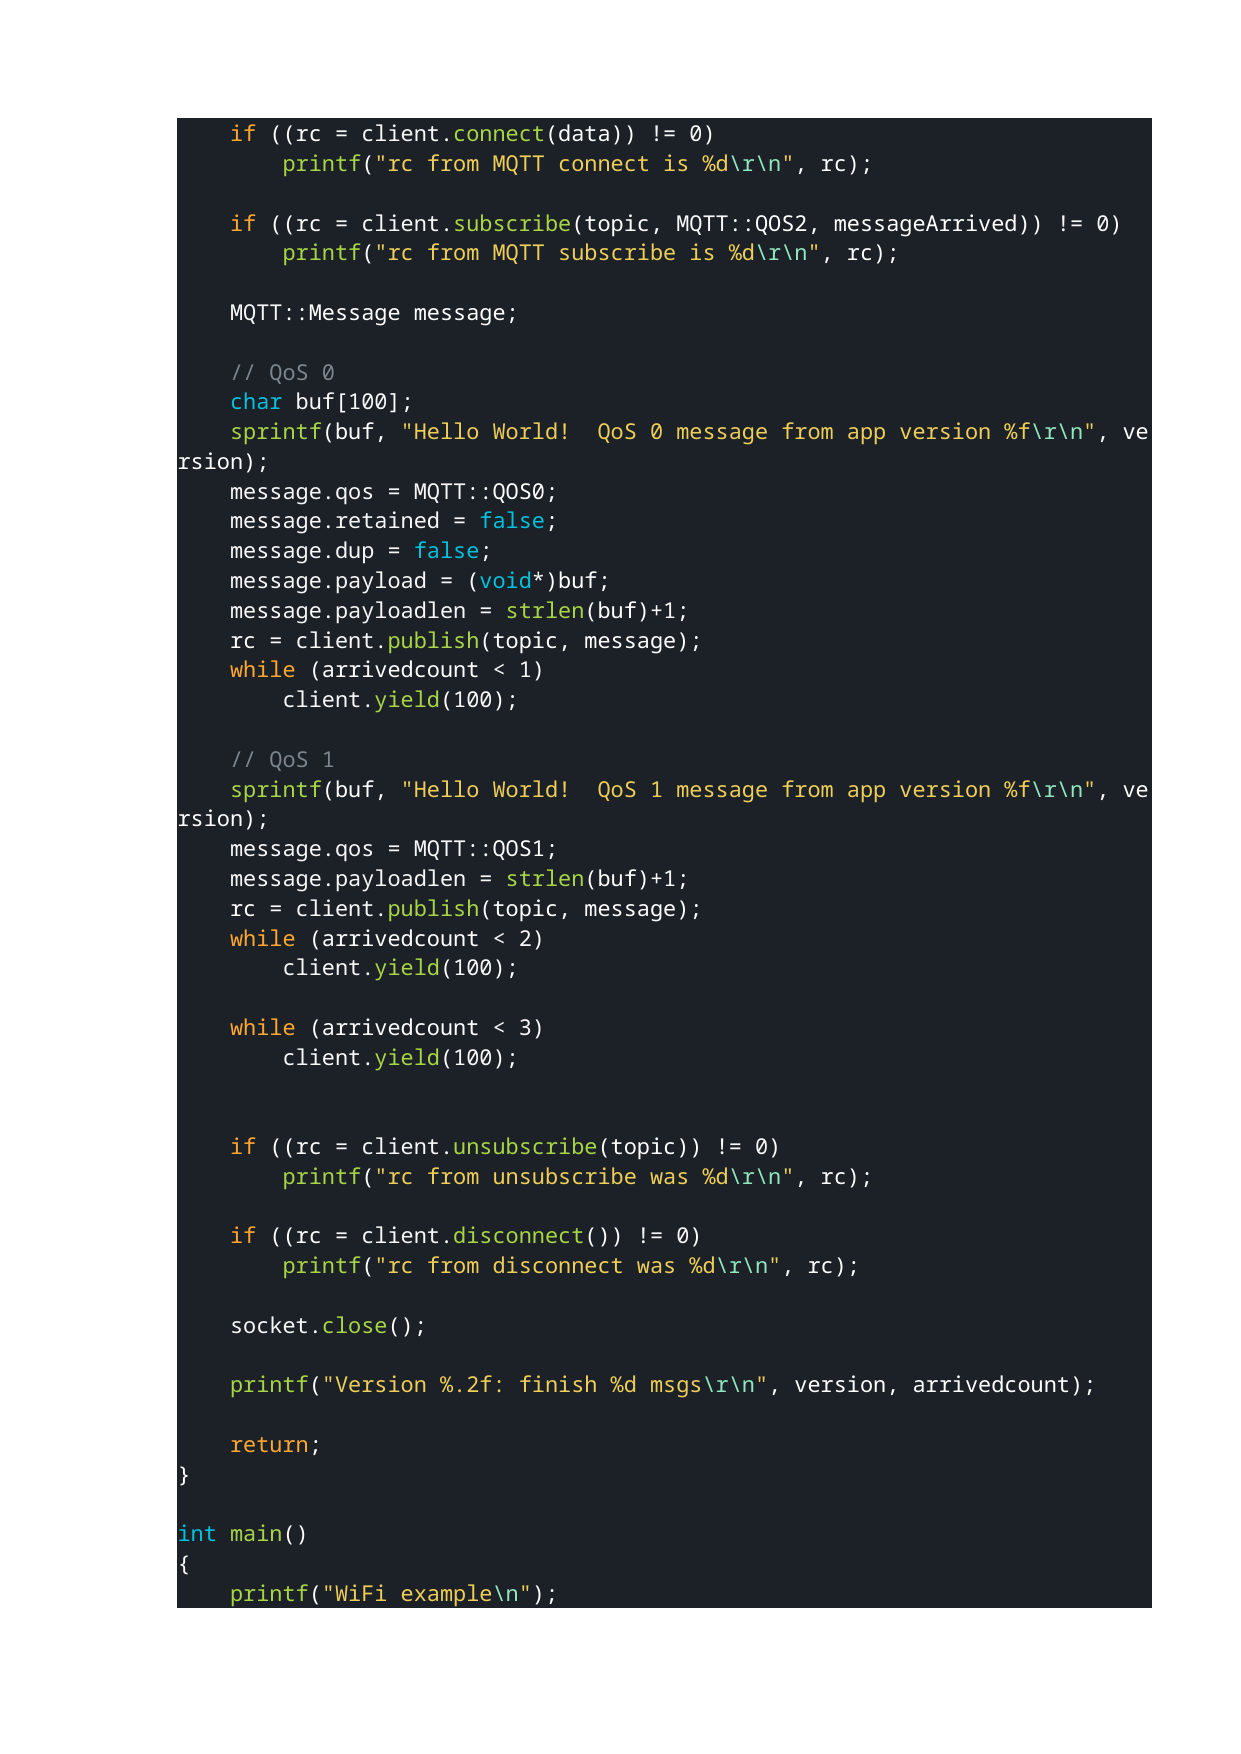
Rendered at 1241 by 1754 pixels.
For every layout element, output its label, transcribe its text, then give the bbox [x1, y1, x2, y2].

text message.qos = MQTT::QOS1; [177, 833, 1152, 863]
text int main() [177, 1518, 1152, 1548]
text client.yield(100); [177, 684, 1152, 714]
text if ((rc = client.unsubscribe(topic)) != 0) [177, 1131, 1152, 1161]
text sprintf(buf, "Hello World! QoS 0 message from app version %f\r\n", version); [177, 416, 1152, 476]
text message.payload = (void*)buf; [177, 565, 1152, 595]
text printf("rc from MQTT connect is %d\r\n", rc); [177, 148, 1152, 178]
text socket.close(); [177, 1310, 1152, 1339]
text client.yield(100); [177, 952, 1152, 982]
text rc = client.publish(topic, message); [177, 893, 1152, 922]
text return; [177, 1429, 1152, 1459]
text message.qos = MQTT::QOS0; [177, 476, 1152, 505]
text { [177, 1548, 1152, 1578]
text char buf[100]; [177, 386, 1152, 416]
text // QoS 0 [177, 356, 1152, 386]
text if ((rc = client.subscribe(topic, MQTT::QOS2, messageArrived)) != 0) [177, 207, 1152, 237]
text message.dup = false; [177, 535, 1152, 565]
text // QoS 1 [177, 744, 1152, 773]
text printf("rc from disconnect was %d\r\n", rc); [177, 1250, 1152, 1280]
text while (arrivedcount < 1) [177, 654, 1152, 684]
text message.retained = false; [177, 505, 1152, 535]
text printf("Version %.2f: finish %d msgs\r\n", version, arrivedcount); [177, 1369, 1152, 1399]
text while (arrivedcount < 3) [177, 1012, 1152, 1042]
text printf("rc from MQTT subscribe is %d\r\n", rc); [177, 237, 1152, 267]
text message.payloadlen = strlen(buf)+1; [177, 863, 1152, 893]
text MQTT::Message message; [177, 297, 1152, 327]
text while (arrivedcount < 2) [177, 922, 1152, 952]
text rc = client.publish(topic, message); [177, 624, 1152, 654]
text printf("WiFi example\n"); [177, 1578, 1152, 1608]
text client.yield(100); [177, 1042, 1152, 1071]
text } [177, 1459, 1152, 1488]
text printf("rc from unsubscribe was %d\r\n", rc); [177, 1161, 1152, 1191]
text sprintf(buf, "Hello World! QoS 1 message from app version %f\r\n", version); [177, 773, 1152, 833]
text if ((rc = client.connect(data)) != 0) [177, 118, 1152, 148]
text message.payloadlen = strlen(buf)+1; [177, 595, 1152, 624]
text if ((rc = client.disconnect()) != 0) [177, 1220, 1152, 1250]
